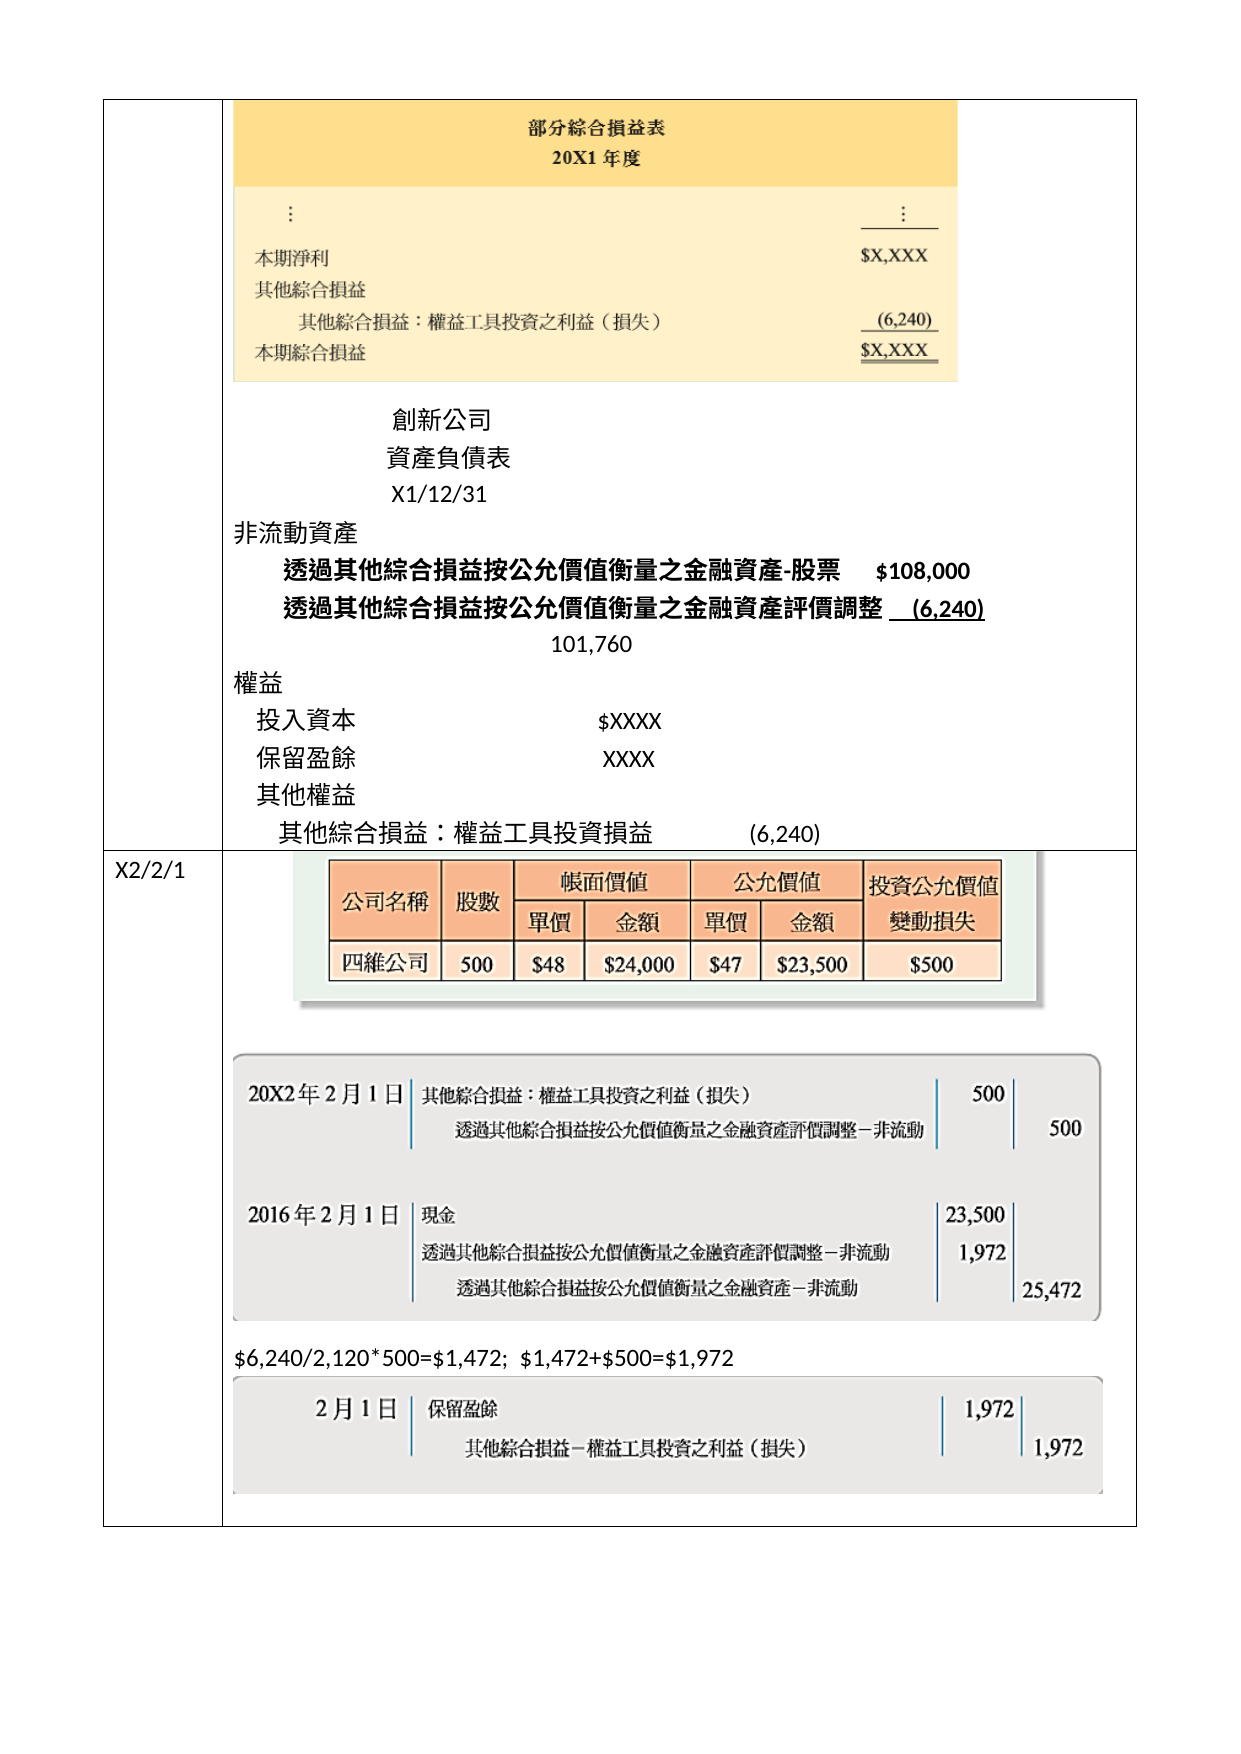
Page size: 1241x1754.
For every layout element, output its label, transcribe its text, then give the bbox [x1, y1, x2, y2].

picture [233, 1376, 1103, 1494]
picture [233, 100, 958, 382]
picture [233, 851, 1104, 1321]
table_cell [104, 100, 222, 850]
table_cell X2/2/1 [104, 851, 222, 1526]
table_cell $6,240/2,120*500=$1,472; $1,472+$500=$1,972 [223, 851, 1136, 1526]
table_cell 創新公司 資產負債表 X1/12/31 非流動資產 透過其他綜合損益按公允價值衡量之金融資產-股票 $108,000 透過其他綜合損益按公允價值衡量之金融資產評價調整 (6,240) 101,760 權益 投入資本 $XXXX 保留盈餘 XXXX 其他權益 其他綜合損益：權益工具投資損益 (6,240) [223, 100, 1136, 850]
